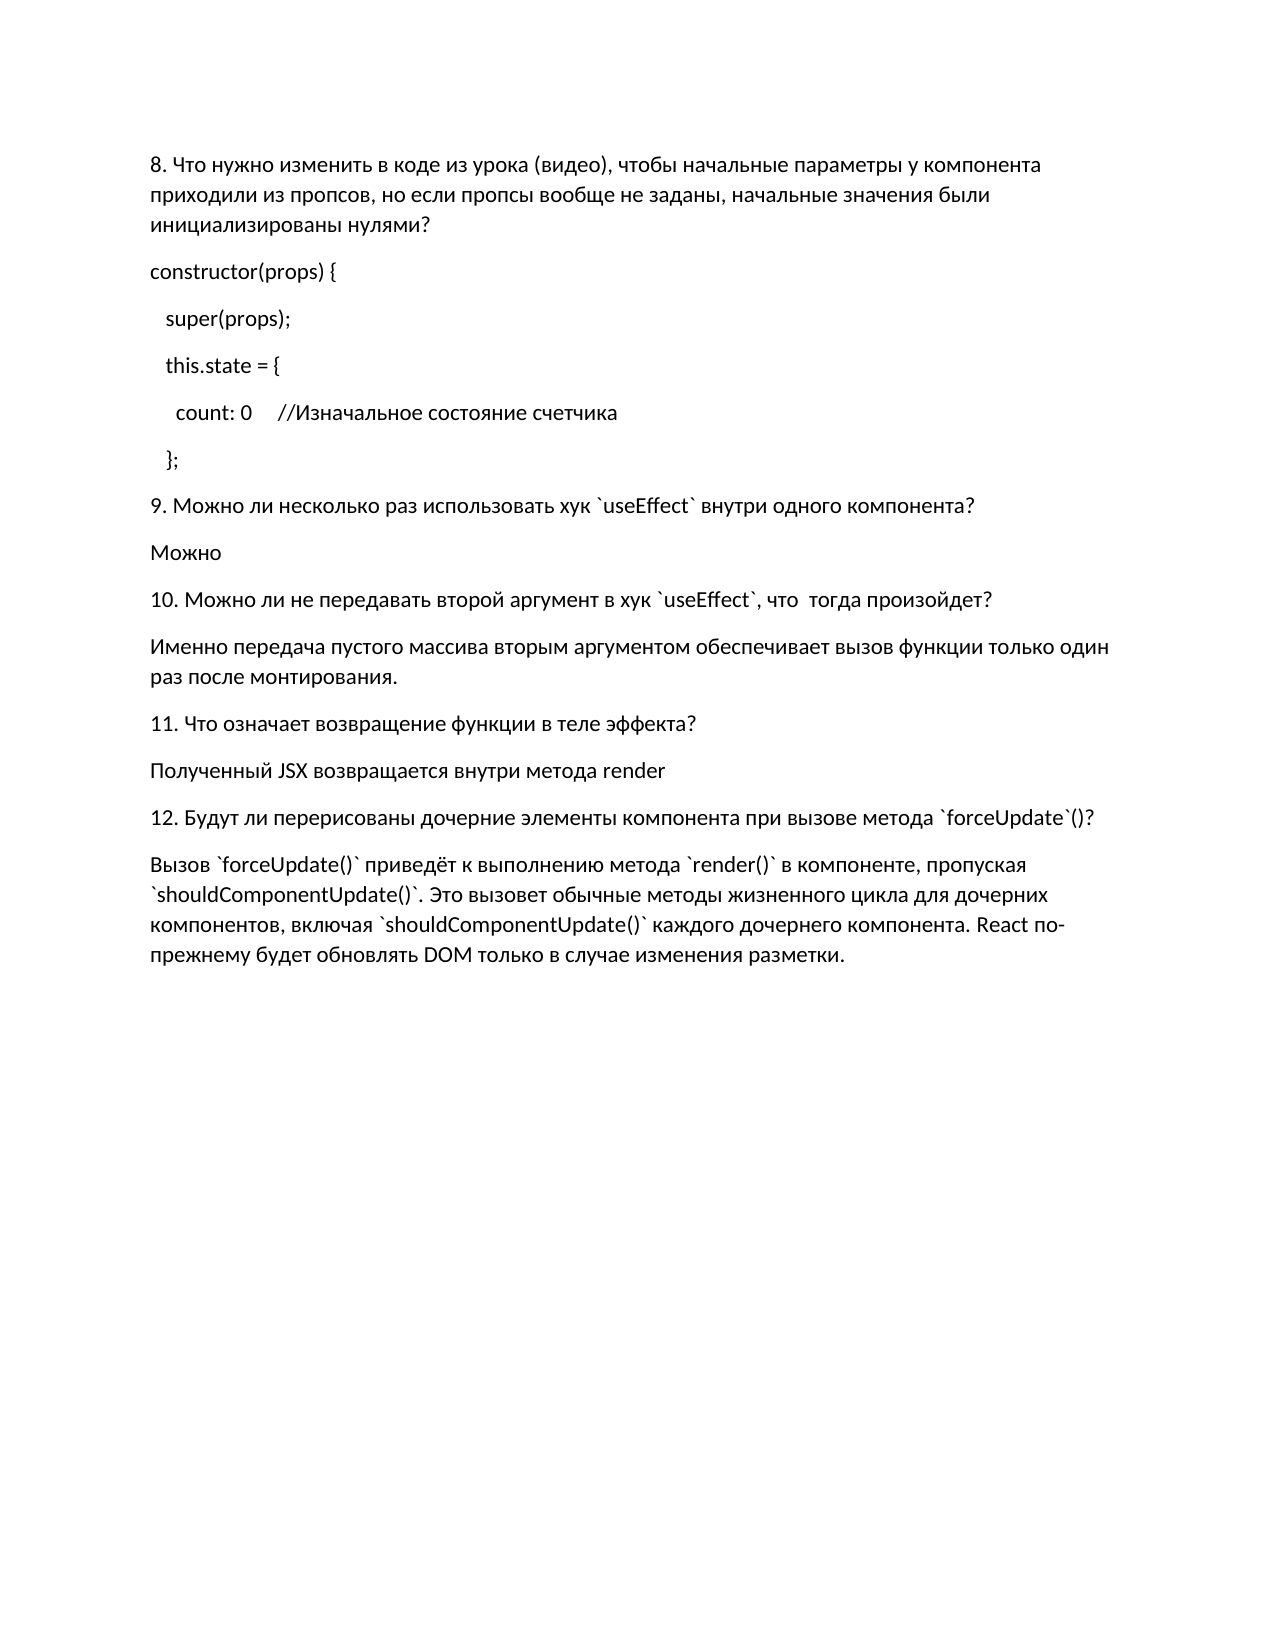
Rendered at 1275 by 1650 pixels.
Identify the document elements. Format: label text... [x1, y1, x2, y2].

text 9. Можно ли несколько раз использовать хук `useEffect` внутри одного компонента? [150, 492, 1125, 520]
text 8. Что нужно изменить в коде из урока (видео), чтобы начальные параметры у компонента приходили из пропсов, но если пропсы вообще не заданы, начальные значения были инициализированы нулями? [150, 150, 1125, 238]
text count: 0 //Изначальное состояние счетчика [150, 398, 1125, 426]
text Вызов `forceUpdate()` приведёт к выполнению метода `render()` в компоненте, пропуская `shouldComponentUpdate()`. Это вызовет обычные методы жизненного цикла для дочерних компонентов, включая `shouldComponentUpdate()` каждого дочернего компонента. React по-прежнему будет обновлять DOM только в случае изменения разметки. [150, 850, 1125, 969]
text Полученный JSX возвращaeтся внутри метода render [150, 756, 1125, 784]
text 12. Будут ли перерисованы дочерние элементы компонента при вызове метода `forceUpdate`()? [150, 803, 1125, 831]
text constructor(props) { [150, 257, 1125, 285]
text 10. Можно ли не передавать второй аргумент в хук `useEffect`, что тогда произойдет? [150, 585, 1125, 613]
text super(props); [150, 304, 1125, 332]
text Именно передача пустого массива вторым аргументом обеспечивает вызов функции только один раз после монтирования. [150, 632, 1125, 691]
text Можно [150, 538, 1125, 567]
text this.state = { [150, 351, 1125, 379]
text 11. Что означает возвращение функции в теле эффекта? [150, 709, 1125, 737]
text }; [150, 445, 1125, 473]
